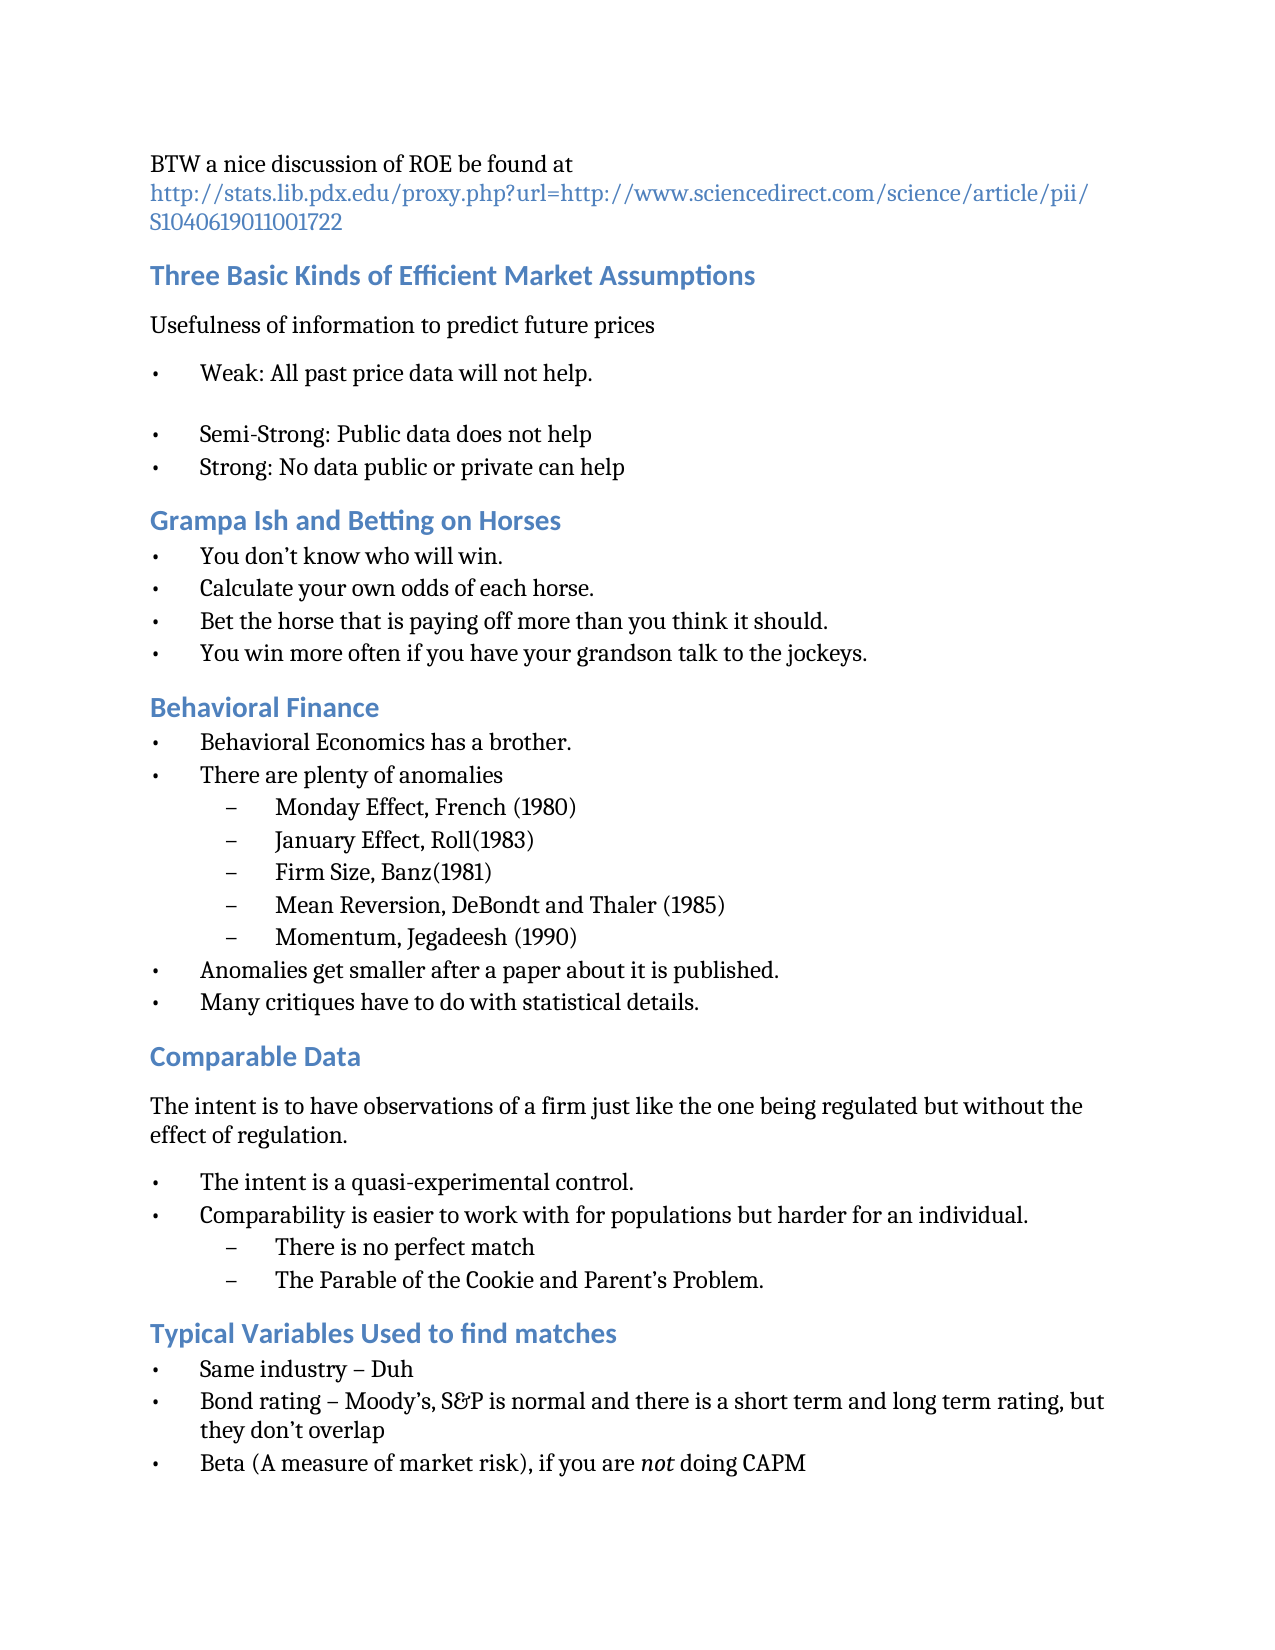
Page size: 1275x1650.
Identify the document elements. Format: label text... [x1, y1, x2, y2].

text The intent is to have observations of a firm just like the one being regulated but without the effect of regulation. [150, 1092, 1125, 1149]
list Semi-Strong: Public data does not help [150, 420, 1125, 449]
list Same industry – Duh [150, 1355, 1125, 1383]
list Bond rating – Moody’s, S&P is normal and there is a short term and long term rating, but they don’t overlap [150, 1387, 1125, 1445]
list You don’t know who will win. [150, 542, 1125, 570]
list Firm Size, Banz(1981) [225, 858, 1125, 887]
list Weak: All past price data will not help. [150, 359, 1125, 416]
list Bet the horse that is paying off more than you think it should. [150, 607, 1125, 635]
subtitle Typical Variables Used to find matches [150, 1315, 1125, 1351]
list Momentum, Jegadeesh (1990) [225, 923, 1125, 952]
list There are plenty of anomalies [150, 761, 1125, 789]
subtitle Comparable Data [150, 1038, 1125, 1073]
list Many critiques have to do with statistical details. [150, 988, 1125, 1017]
list Strong: No data public or private can help [150, 453, 1125, 481]
list Mean Reversion, DeBondt and Thaler (1985) [225, 891, 1125, 919]
list January Effect, Roll(1983) [225, 826, 1125, 854]
text Usefulness of information to predict future prices [150, 311, 1125, 340]
list You win more often if you have your grandson talk to the jockeys. [150, 639, 1125, 668]
subtitle Grampa Ish and Betting on Horses [150, 502, 1125, 538]
list Monday Effect, French (1980) [225, 793, 1125, 822]
list Beta (A measure of market risk), if you are not doing CAPM [150, 1448, 1125, 1477]
list Comparability is easier to work with for populations but harder for an individual. [150, 1201, 1125, 1229]
list Behavioral Economics has a brother. [150, 728, 1125, 757]
text BTW a nice discussion of ROE be found at http://stats.lib.pdx.edu/proxy.php?url=http://www.sciencedirect.com/science/article/pii/S1040619011001722 [150, 150, 1125, 236]
list Anomalies get smaller after a paper about it is published. [150, 956, 1125, 984]
subtitle Three Basic Kinds of Efficient Market Assumptions [150, 257, 1125, 293]
list The Parable of the Cookie and Parent’s Problem. [225, 1266, 1125, 1294]
list Calculate your own odds of each horse. [150, 574, 1125, 603]
subtitle Behavioral Finance [150, 689, 1125, 724]
list There is no perfect match [225, 1233, 1125, 1262]
list The intent is a quasi-experimental control. [150, 1168, 1125, 1197]
